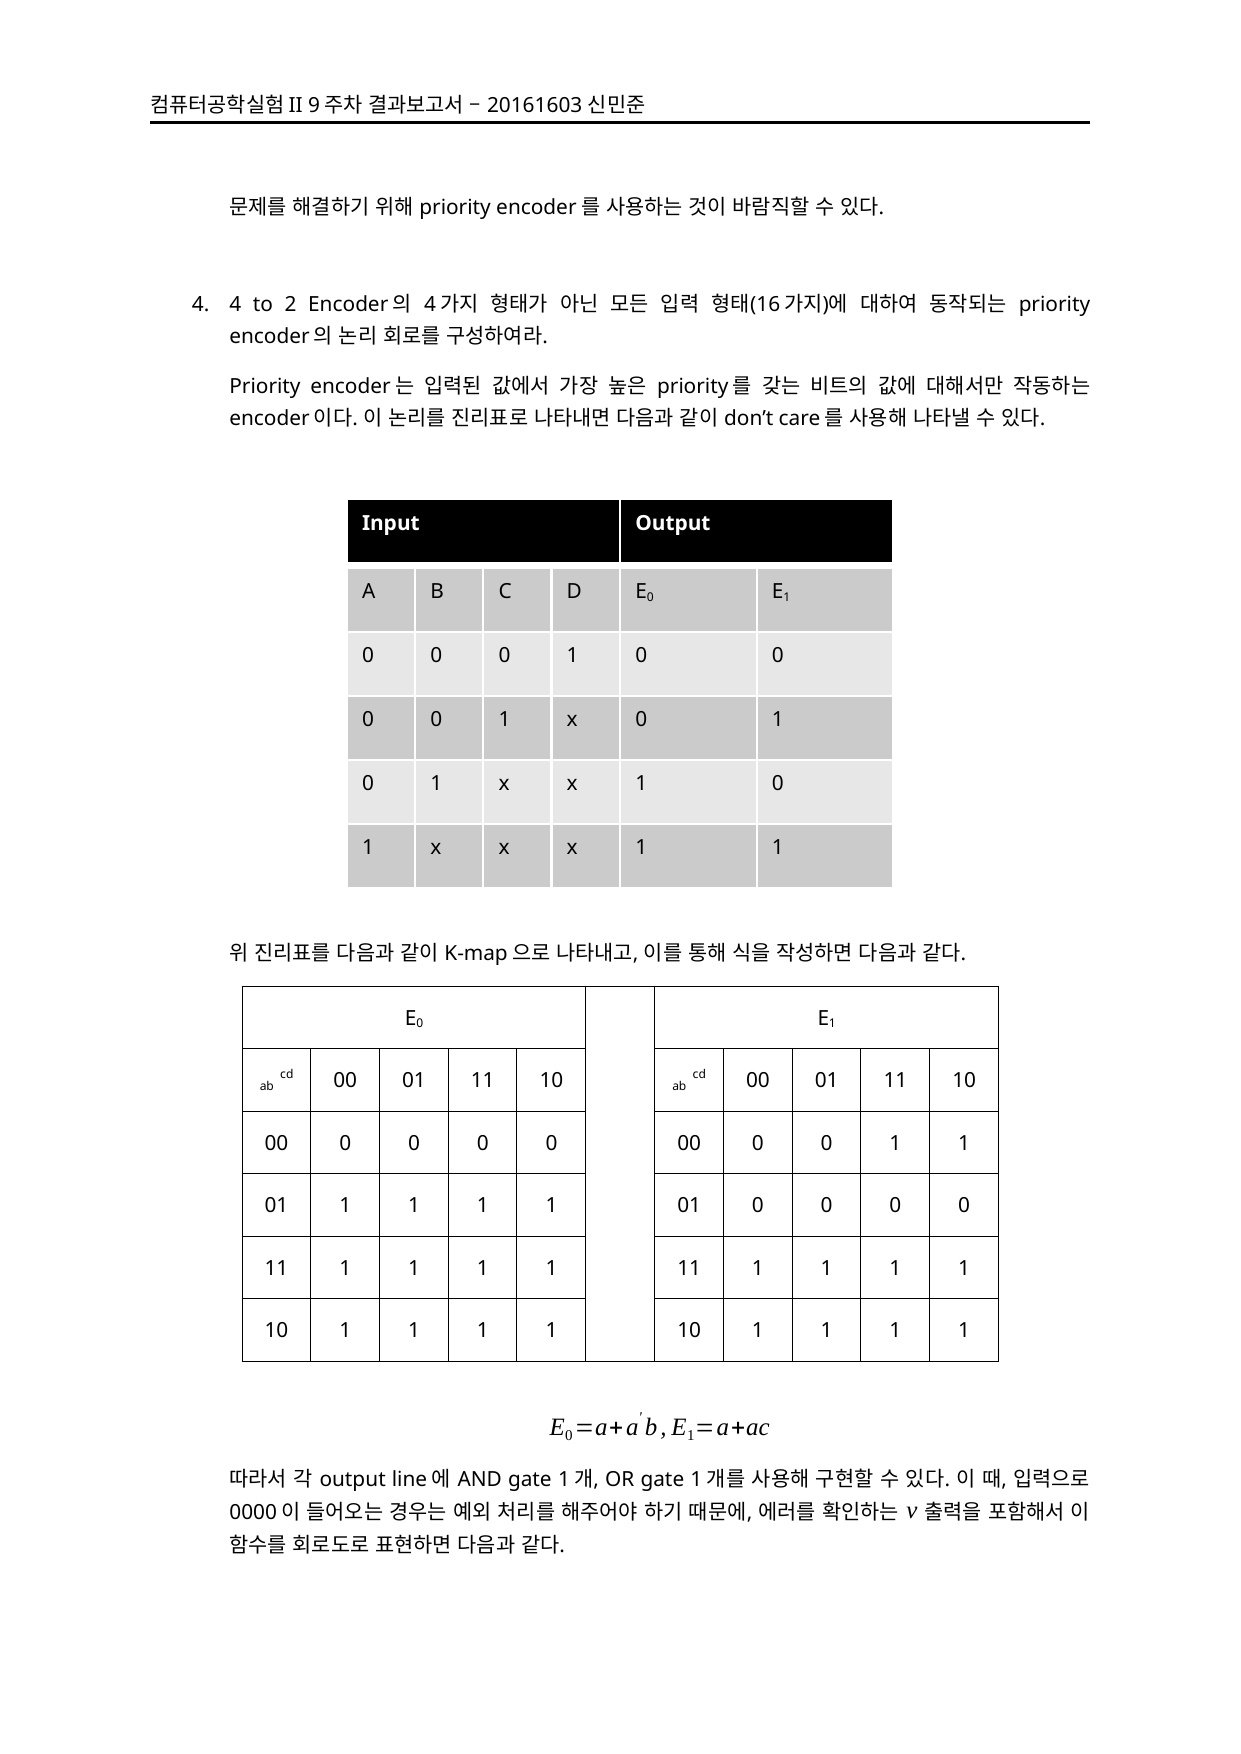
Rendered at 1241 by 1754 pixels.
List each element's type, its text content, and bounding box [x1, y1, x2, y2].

table_cell 0 [793, 1174, 860, 1236]
table_cell 0 [758, 761, 892, 823]
table_cell 1 [449, 1174, 516, 1236]
list Priority encoder는 입력된 값에서 가장 높은 priority를 갖는 비트의 값에 대해서만 작동하는 encoder이다. 이 논리를 진리표로 나타내면 다음과 같이 don’t care를 사용해 나타낼 수 있다. [229, 369, 1090, 432]
table_cell x [416, 825, 482, 887]
table_cell 1 [621, 825, 756, 887]
table_cell 01 [243, 1174, 310, 1236]
table_cell 1 [517, 1237, 585, 1298]
table_cell 1 [416, 761, 482, 823]
table_cell 0 [793, 1112, 860, 1173]
table_cell ab cd [243, 1049, 310, 1111]
table_cell 1 [621, 761, 756, 823]
table_cell 11 [449, 1049, 516, 1111]
table_cell 00 [724, 1049, 792, 1111]
table_cell 0 [758, 633, 892, 695]
table_cell x [484, 825, 550, 887]
list 따라서 각 output line에 AND gate 1개, OR gate 1개를 사용해 구현할 수 있다. 이 때, 입력으로 0000이 들어오는 경우는 예외 처리를 해주어야 하기 때문에, 에러를 확인하는 출력을 포함해서 이 함수를 회로도로 표현하면 다음과 같다. [229, 1463, 1090, 1558]
table_cell D [553, 569, 619, 631]
table_header Output [621, 500, 892, 562]
table_cell 1 [311, 1237, 379, 1298]
list 위 진리표를 다음과 같이 K-map으로 나타내고, 이를 통해 식을 작성하면 다음과 같다. [229, 936, 1090, 967]
table_cell 1 [793, 1299, 860, 1361]
table_cell E0 [621, 569, 756, 631]
table_cell 1 [861, 1112, 929, 1173]
table_cell 10 [655, 1299, 723, 1361]
table_cell 0 [621, 697, 756, 759]
table_cell 11 [655, 1237, 723, 1298]
table_cell 1 [758, 697, 892, 759]
table_cell ab cd [655, 1049, 723, 1111]
table_cell 10 [243, 1299, 310, 1361]
table_cell 1 [724, 1299, 792, 1361]
table_cell 00 [311, 1049, 379, 1111]
table_cell 0 [380, 1112, 448, 1173]
table_cell 00 [243, 1112, 310, 1173]
table_cell 01 [380, 1049, 448, 1111]
table_cell 0 [861, 1174, 929, 1236]
table_cell A [348, 569, 414, 631]
table_cell 0 [517, 1112, 585, 1173]
table_header [586, 987, 654, 1361]
table_cell x [553, 697, 619, 759]
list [229, 190, 1090, 221]
table_cell 0 [348, 697, 414, 759]
table_cell 0 [416, 697, 482, 759]
table_cell 1 [930, 1112, 998, 1173]
table_cell 1 [484, 697, 550, 759]
table_cell 0 [416, 633, 482, 695]
table_cell 1 [930, 1299, 998, 1361]
table_cell 1 [311, 1174, 379, 1236]
table_cell 1 [724, 1237, 792, 1298]
table_cell 01 [793, 1049, 860, 1111]
table_cell E1 [758, 569, 892, 631]
table_cell 1 [380, 1237, 448, 1298]
table_header E0 [243, 987, 585, 1048]
table_cell 0 [621, 633, 756, 695]
table_header Input [348, 500, 619, 562]
table_cell 0 [724, 1174, 792, 1236]
list 4 to 2 Encoder의 4가지 형태가 아닌 모든 입력 형태(16가지)에 대하여 동작되는 priority encoder의 논리 회로를 구성하여라. [192, 287, 1090, 350]
table_cell 11 [243, 1237, 310, 1298]
table_cell 1 [861, 1299, 929, 1361]
table_cell B [416, 569, 482, 631]
table_cell 10 [930, 1049, 998, 1111]
table_cell 01 [655, 1174, 723, 1236]
table_cell 1 [449, 1299, 516, 1361]
table_cell 0 [348, 761, 414, 823]
table_cell 11 [861, 1049, 929, 1111]
table_cell 1 [553, 633, 619, 695]
table_cell 1 [930, 1237, 998, 1298]
table_cell 0 [724, 1112, 792, 1173]
table_cell 0 [348, 633, 414, 695]
table_cell 1 [793, 1237, 860, 1298]
table_cell 0 [311, 1112, 379, 1173]
table_header E1 [655, 987, 998, 1048]
table_cell 1 [311, 1299, 379, 1361]
table_cell 1 [517, 1174, 585, 1236]
table_cell 00 [655, 1112, 723, 1173]
table_cell 0 [930, 1174, 998, 1236]
table_cell C [484, 569, 550, 631]
table_cell 1 [449, 1237, 516, 1298]
table_cell 0 [449, 1112, 516, 1173]
table_cell 10 [517, 1049, 585, 1111]
table_cell x [484, 761, 550, 823]
table_cell 1 [348, 825, 414, 887]
table_cell x [553, 825, 619, 887]
table_cell 1 [861, 1237, 929, 1298]
table_cell 1 [380, 1299, 448, 1361]
table_cell x [553, 761, 619, 823]
table_cell 0 [484, 633, 550, 695]
table_cell 1 [517, 1299, 585, 1361]
table_cell 1 [380, 1174, 448, 1236]
table_cell 1 [758, 825, 892, 887]
